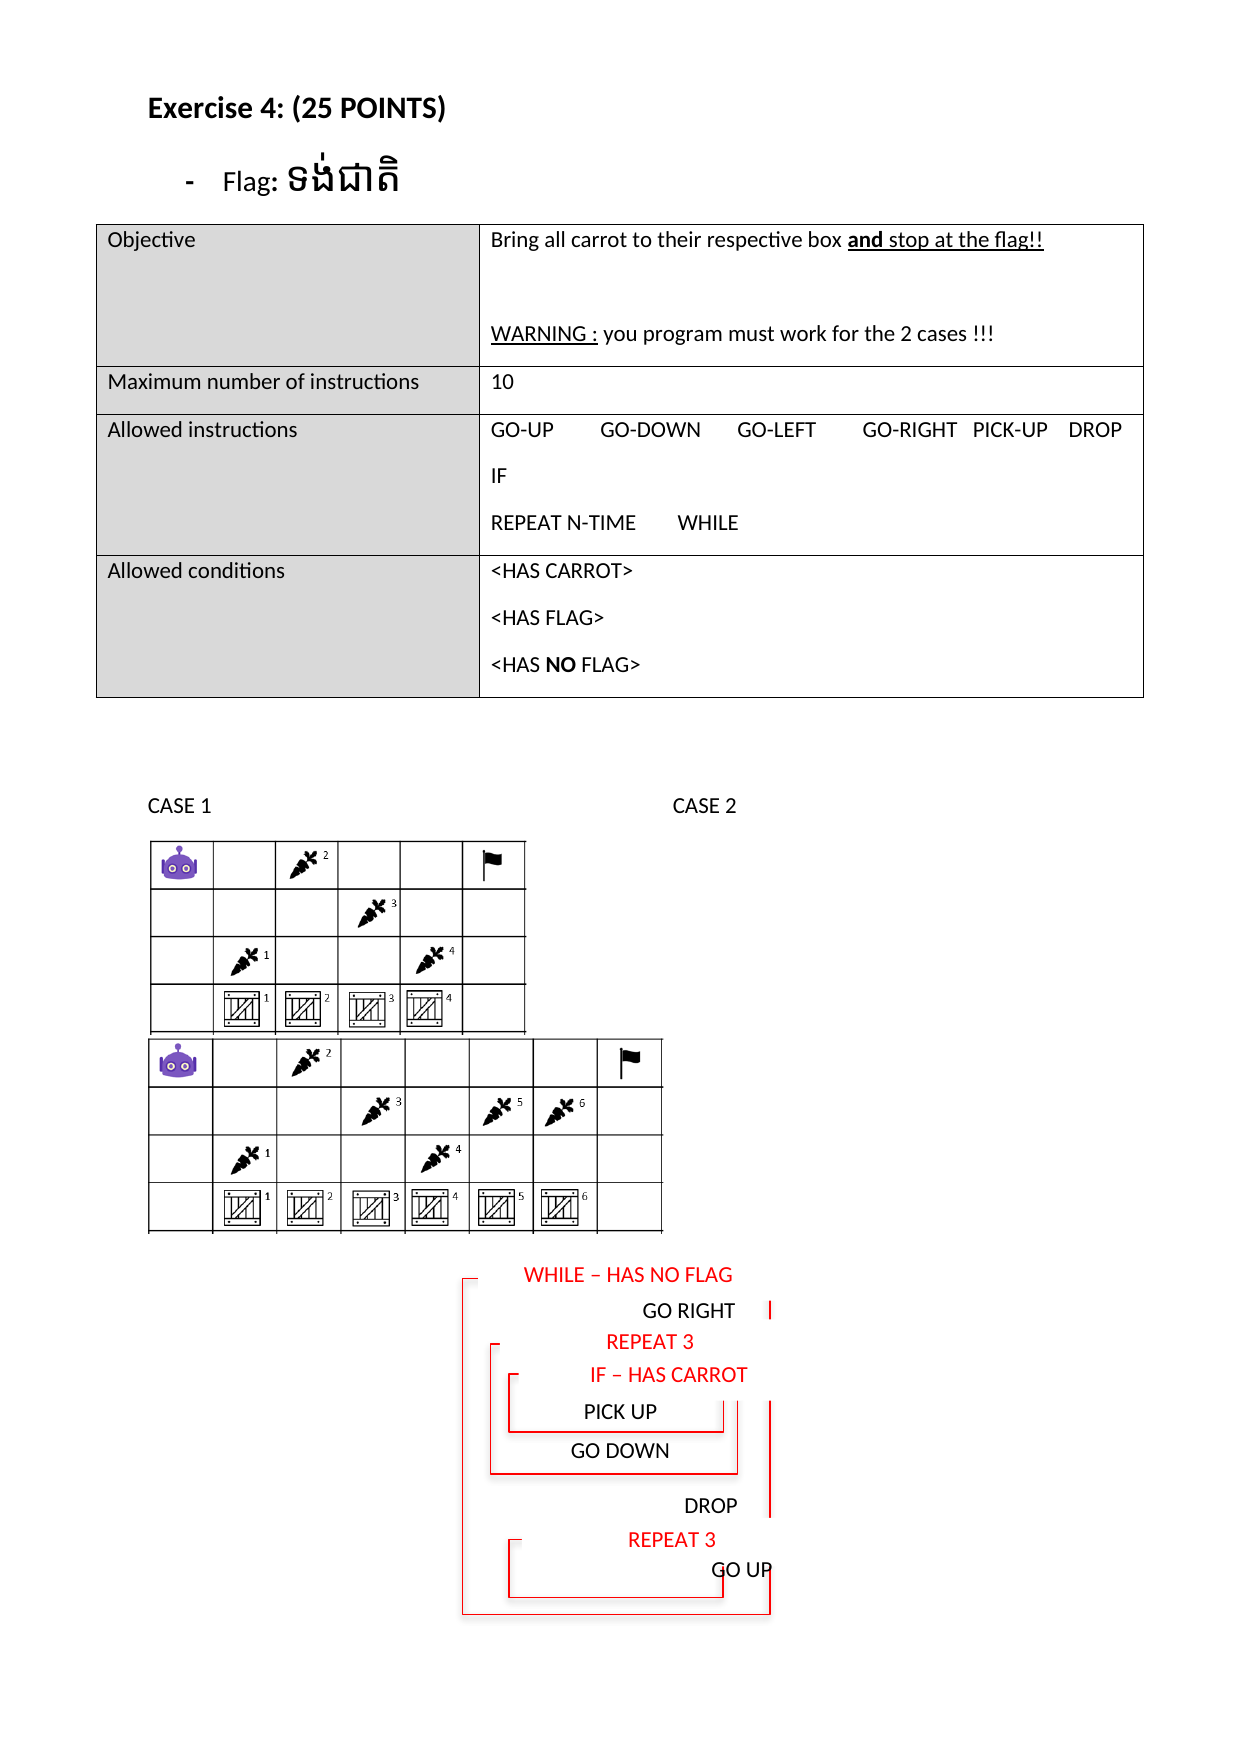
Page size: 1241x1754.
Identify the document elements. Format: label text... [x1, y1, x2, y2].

table_cell Maximum number of instructions [97, 367, 479, 414]
text CASE 1 CASE 2 [148, 792, 1093, 820]
text Exercise 4: (25 POINTS) [148, 89, 1093, 127]
picture [147, 1037, 664, 1234]
list Flag: ទង់ជាតិ [185, 146, 1093, 203]
table_header Objective [97, 225, 479, 366]
table_cell 10 [480, 367, 1143, 414]
table_header Bring all carrot to their respective box and stop at the flag!! WARNING : you program must work for the 2 cases !!! [480, 225, 1143, 366]
table_cell <HAS CARROT> <HAS FLAG> <HAS NO FLAG> [480, 556, 1143, 697]
table_cell GO-UP GO-DOWN GO-LEFT GO-RIGHT PICK-UP DROP IF REPEAT N-TIME WHILE [480, 415, 1143, 555]
table_cell Allowed instructions [97, 415, 479, 555]
picture [147, 838, 527, 1035]
table_cell Allowed conditions [97, 556, 479, 697]
